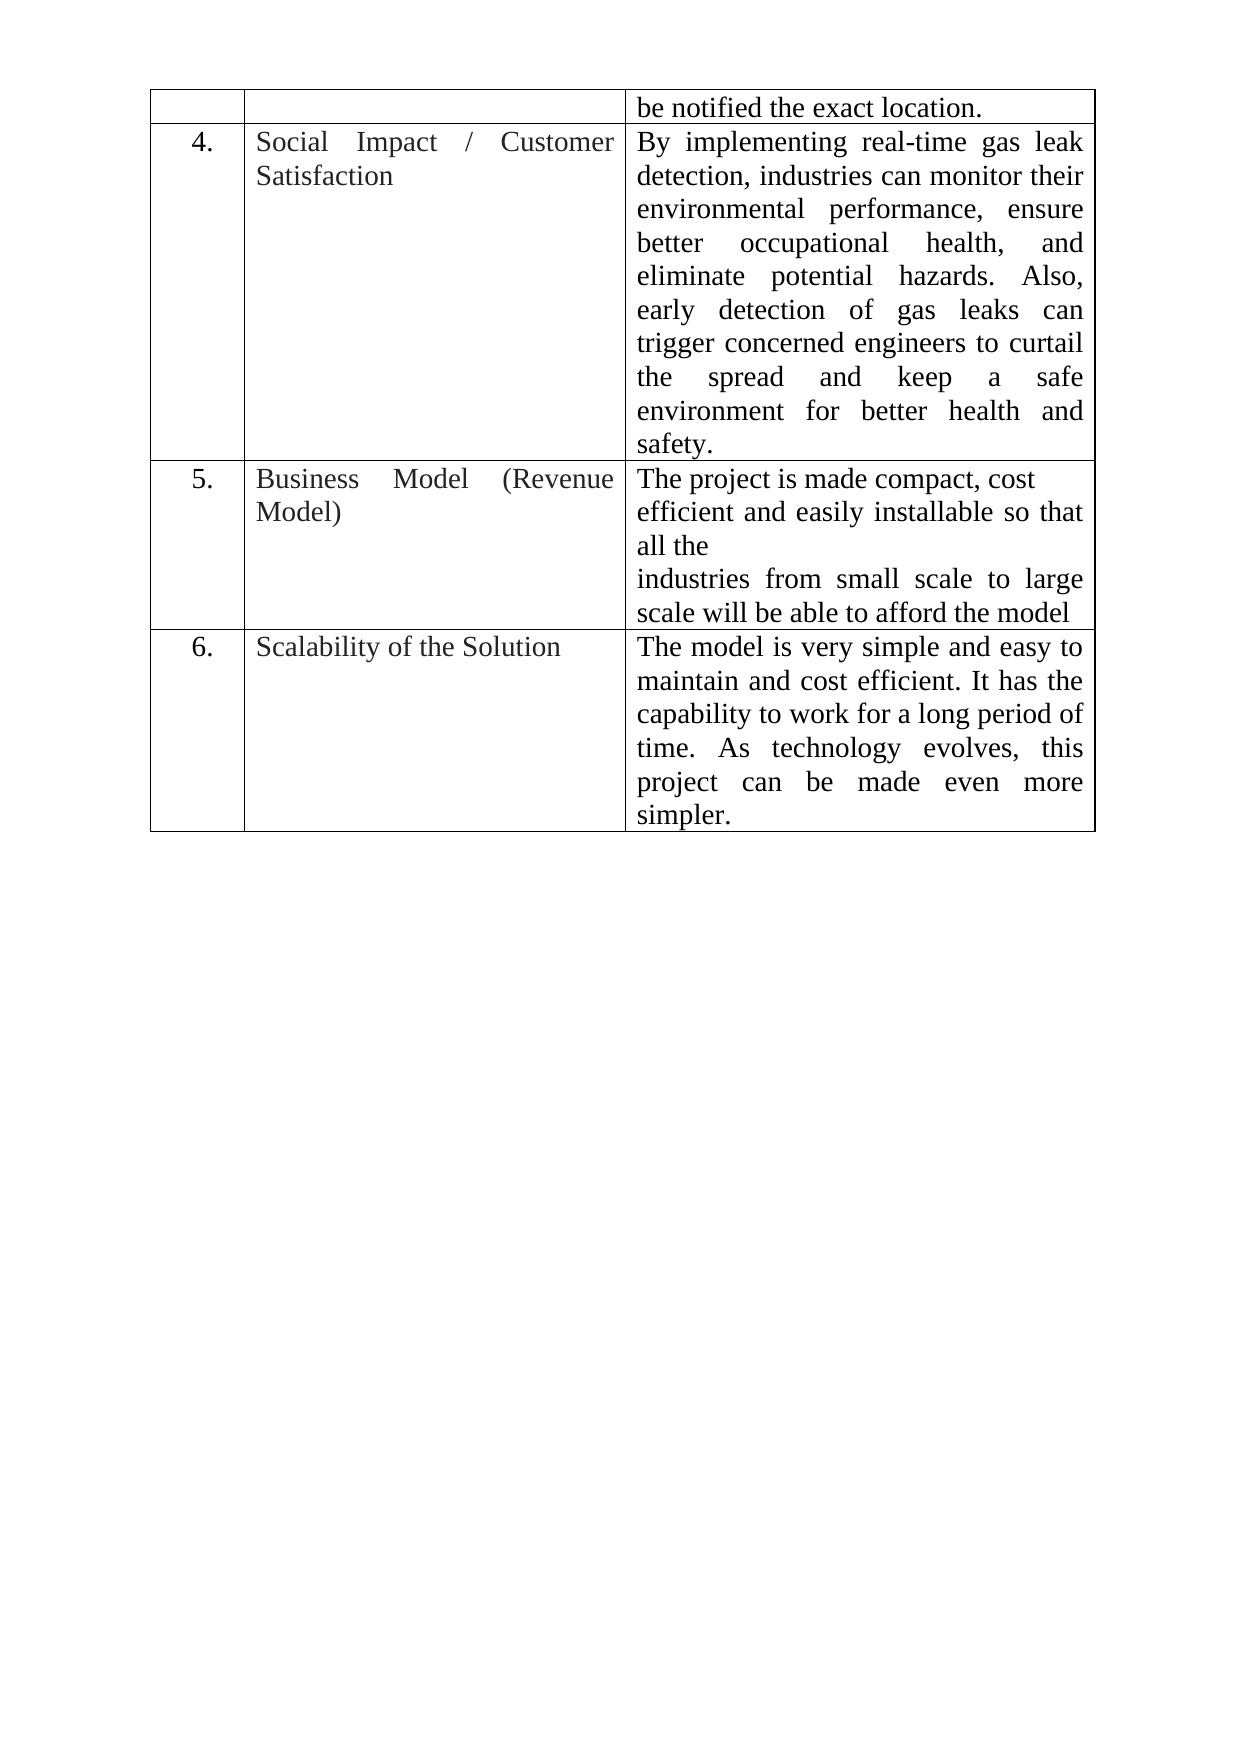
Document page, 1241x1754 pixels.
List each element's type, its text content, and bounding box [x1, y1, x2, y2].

table_cell [151, 90, 244, 123]
table_cell [151, 630, 244, 831]
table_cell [245, 90, 625, 123]
table_cell Social Impact / Customer Satisfaction [245, 124, 625, 460]
table_cell By implementing real-time gas leak detection, industries can monitor their environmental performance, ensure better occupational health, and eliminate potential hazards. Also, early detection of gas leaks can trigger concerned engineers to curtail the spread and keep a safe environment for better health and safety. [626, 124, 1094, 460]
table_cell Scalability of the Solution [245, 630, 625, 831]
table_cell The project is made compact, cost efficient and easily installable so that all the industries from small scale to large scale will be able to afford the model [626, 461, 1094, 628]
table_cell The model is very simple and easy to maintain and cost efficient. It has the capability to work for a long period of time. As technology evolves, this project can be made even more simpler. [626, 630, 1094, 831]
table_cell [151, 124, 244, 460]
table_cell Business Model (Revenue Model) [245, 461, 625, 628]
table_cell [151, 461, 244, 628]
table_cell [626, 90, 1094, 123]
